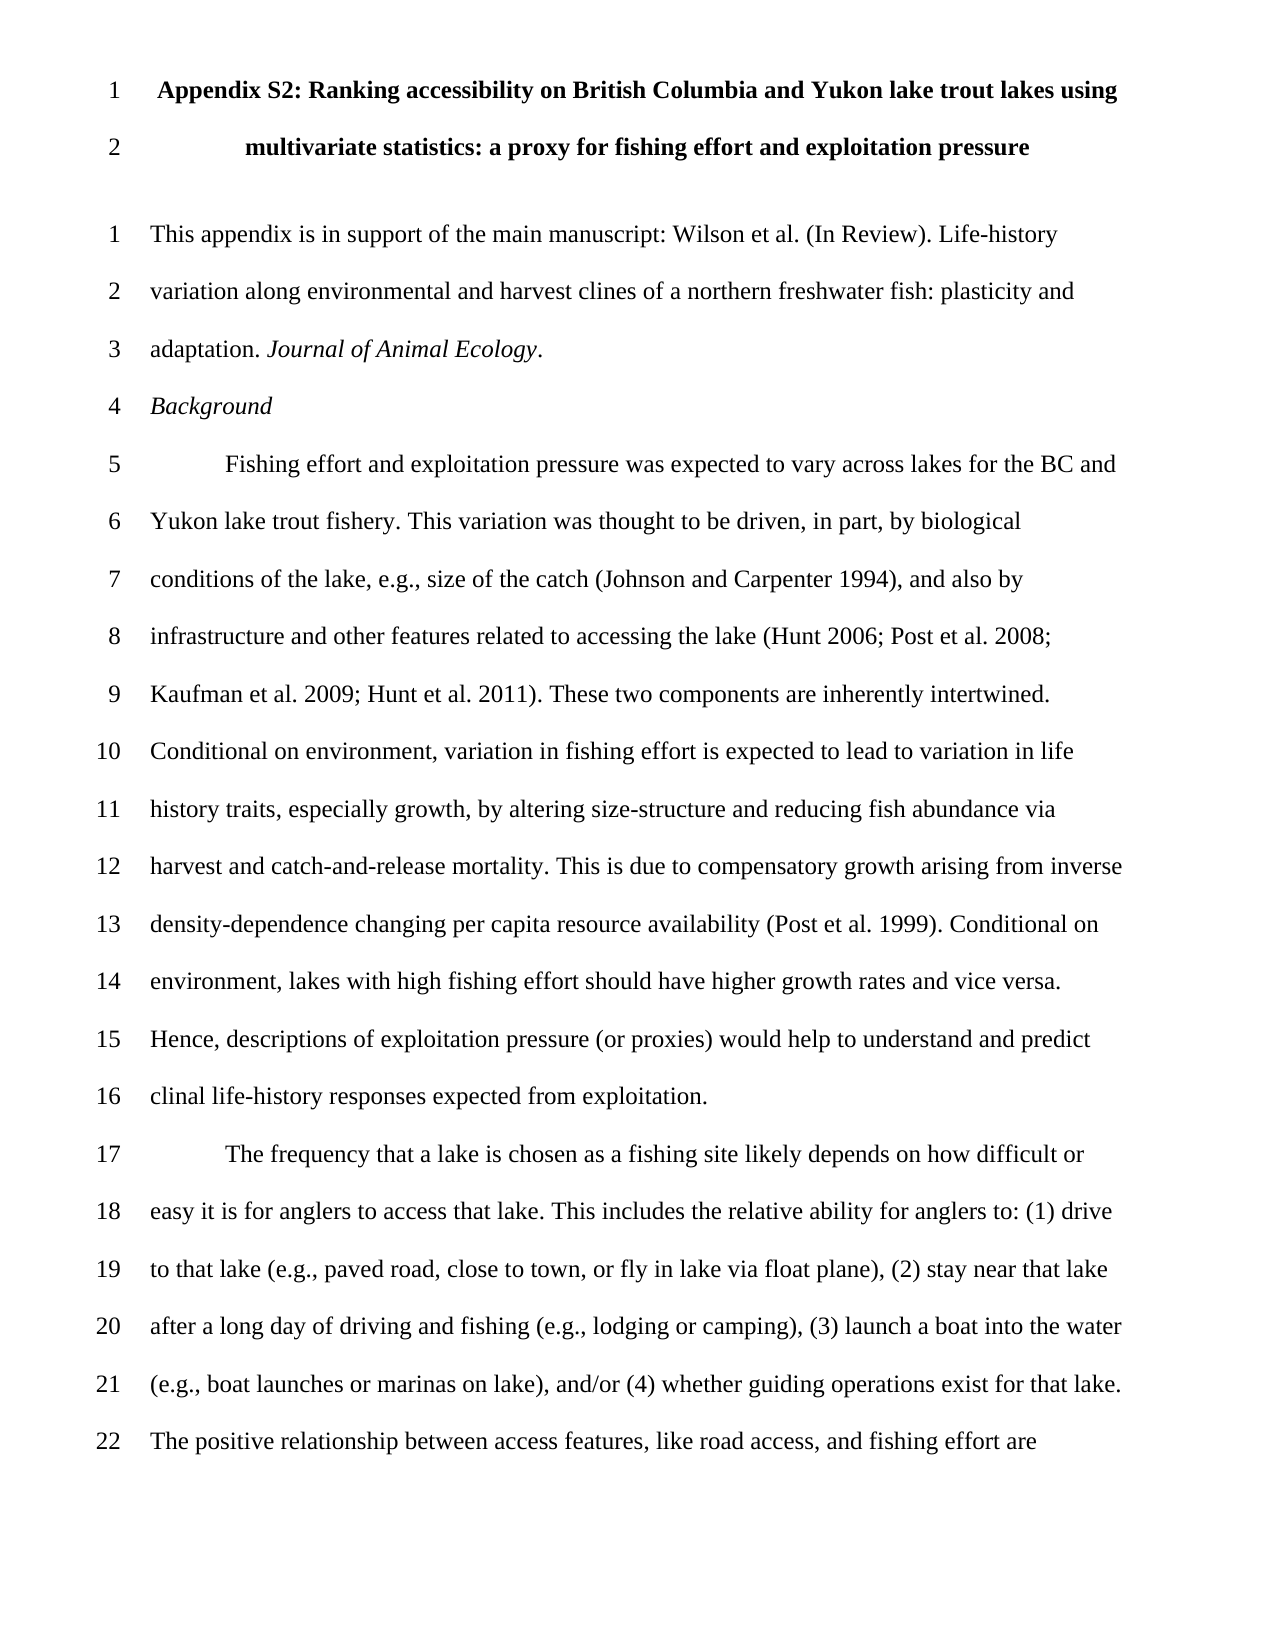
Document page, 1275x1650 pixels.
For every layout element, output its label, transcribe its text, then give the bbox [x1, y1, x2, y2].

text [150, 1139, 1125, 1455]
text This appendix is in support of the main manuscript: Wilson et al. (In Review). Life-history variation along environmental and harvest clines of a northern freshwater fish: plasticity and adaptation. Journal of Animal Ecology. [150, 219, 1125, 362]
text Fishing effort and exploitation pressure was expected to vary across lakes for the BC and Yukon lake trout fishery. This variation was thought to be driven, in part, by biological conditions of the lake, e.g., size of the catch (Johnson and Carpenter 1994), and also by infrastructure and other features related to accessing the lake (Hunt 2006; Post et al. 2008; Kaufman et al. 2009; Hunt et al. 2011). These two components are inherently intertwined. Conditional on environment, variation in fishing effort is expected to lead to variation in life history traits, especially growth, by altering size-structure and reducing fish abundance via harvest and catch-and-release mortality. This is due to compensatory growth arising from inverse density-dependence changing per capita resource availability (Post et al. 1999). Conditional on environment, lakes with high fishing effort should have higher growth rates and vice versa. Hence, descriptions of exploitation pressure (or proxies) would help to understand and predict clinal life-history responses expected from exploitation. [150, 449, 1125, 1110]
text Background [150, 391, 1125, 420]
